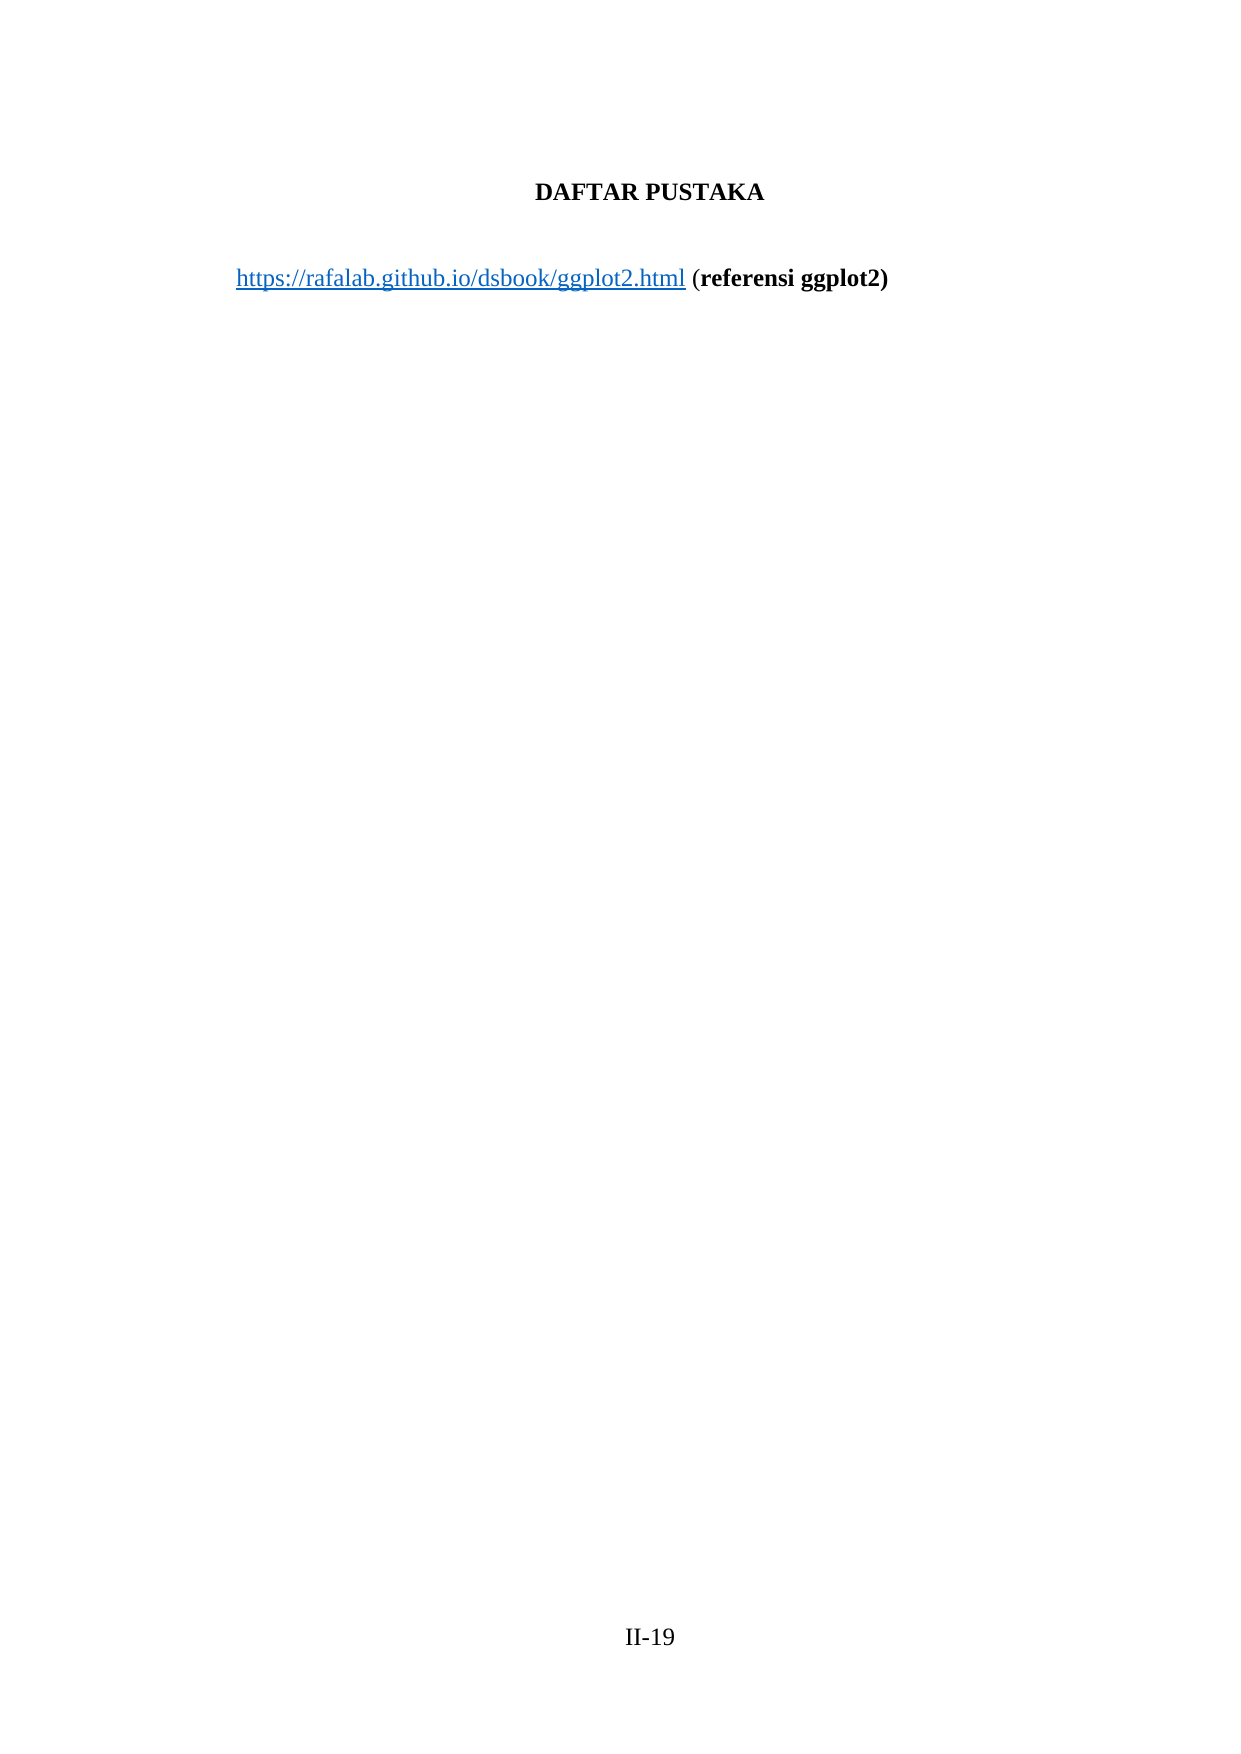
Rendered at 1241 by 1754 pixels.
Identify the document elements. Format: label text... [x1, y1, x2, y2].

list https://rafalab.github.io/dsbook/ggplot2.html (referensi ggplot2) [236, 263, 1063, 292]
list DAFTAR PUSTAKA [236, 177, 1063, 206]
